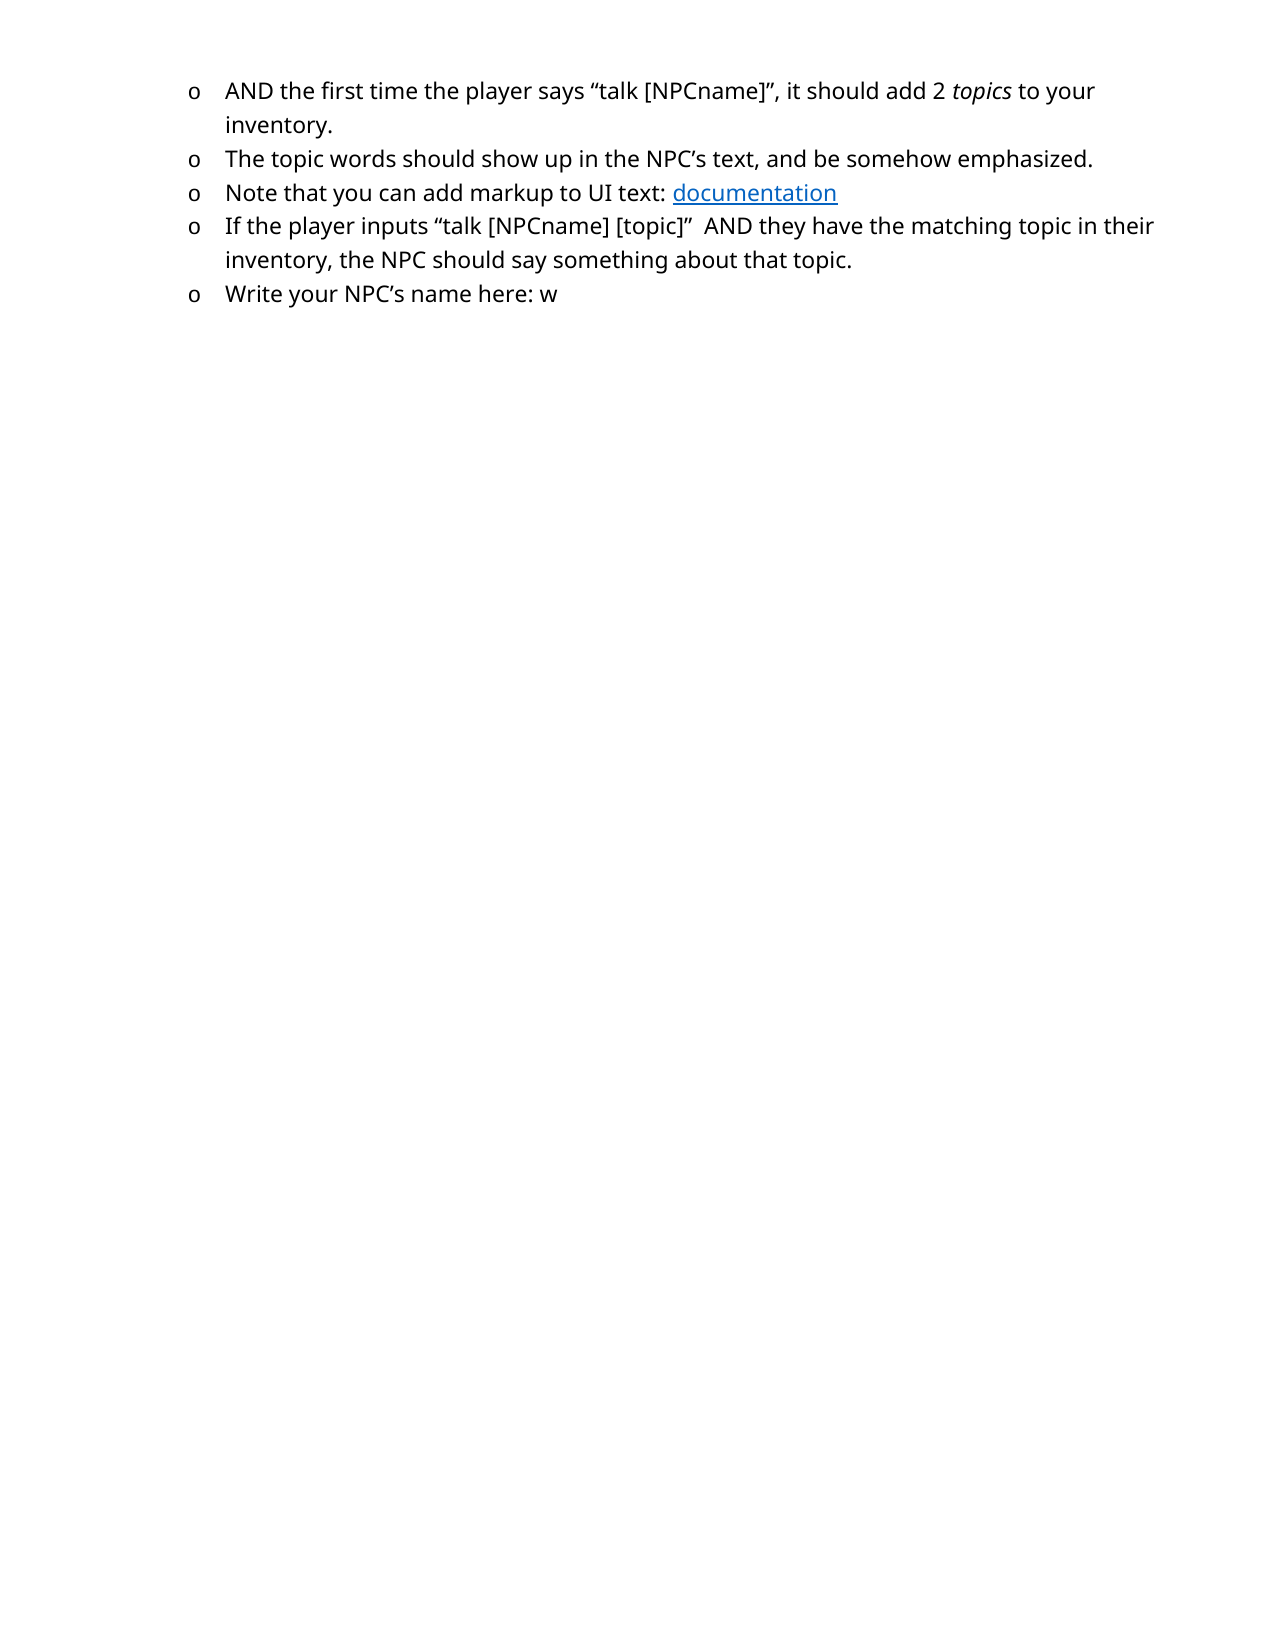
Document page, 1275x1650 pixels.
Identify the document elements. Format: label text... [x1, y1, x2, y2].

list AND the first time the player says “talk [NPCname]”, it should add 2 topics to your inventory. [187, 75, 1200, 140]
list The topic words should show up in the NPC’s text, and be somehow emphasized. [187, 143, 1200, 174]
list If the player inputs “talk [NPCname] [topic]” AND they have the matching topic in their inventory, the NPC should say something about that topic. [187, 210, 1200, 275]
list Write your NPC’s name here: w [187, 278, 1200, 309]
list Note that you can add markup to UI text: documentation [187, 176, 1200, 208]
